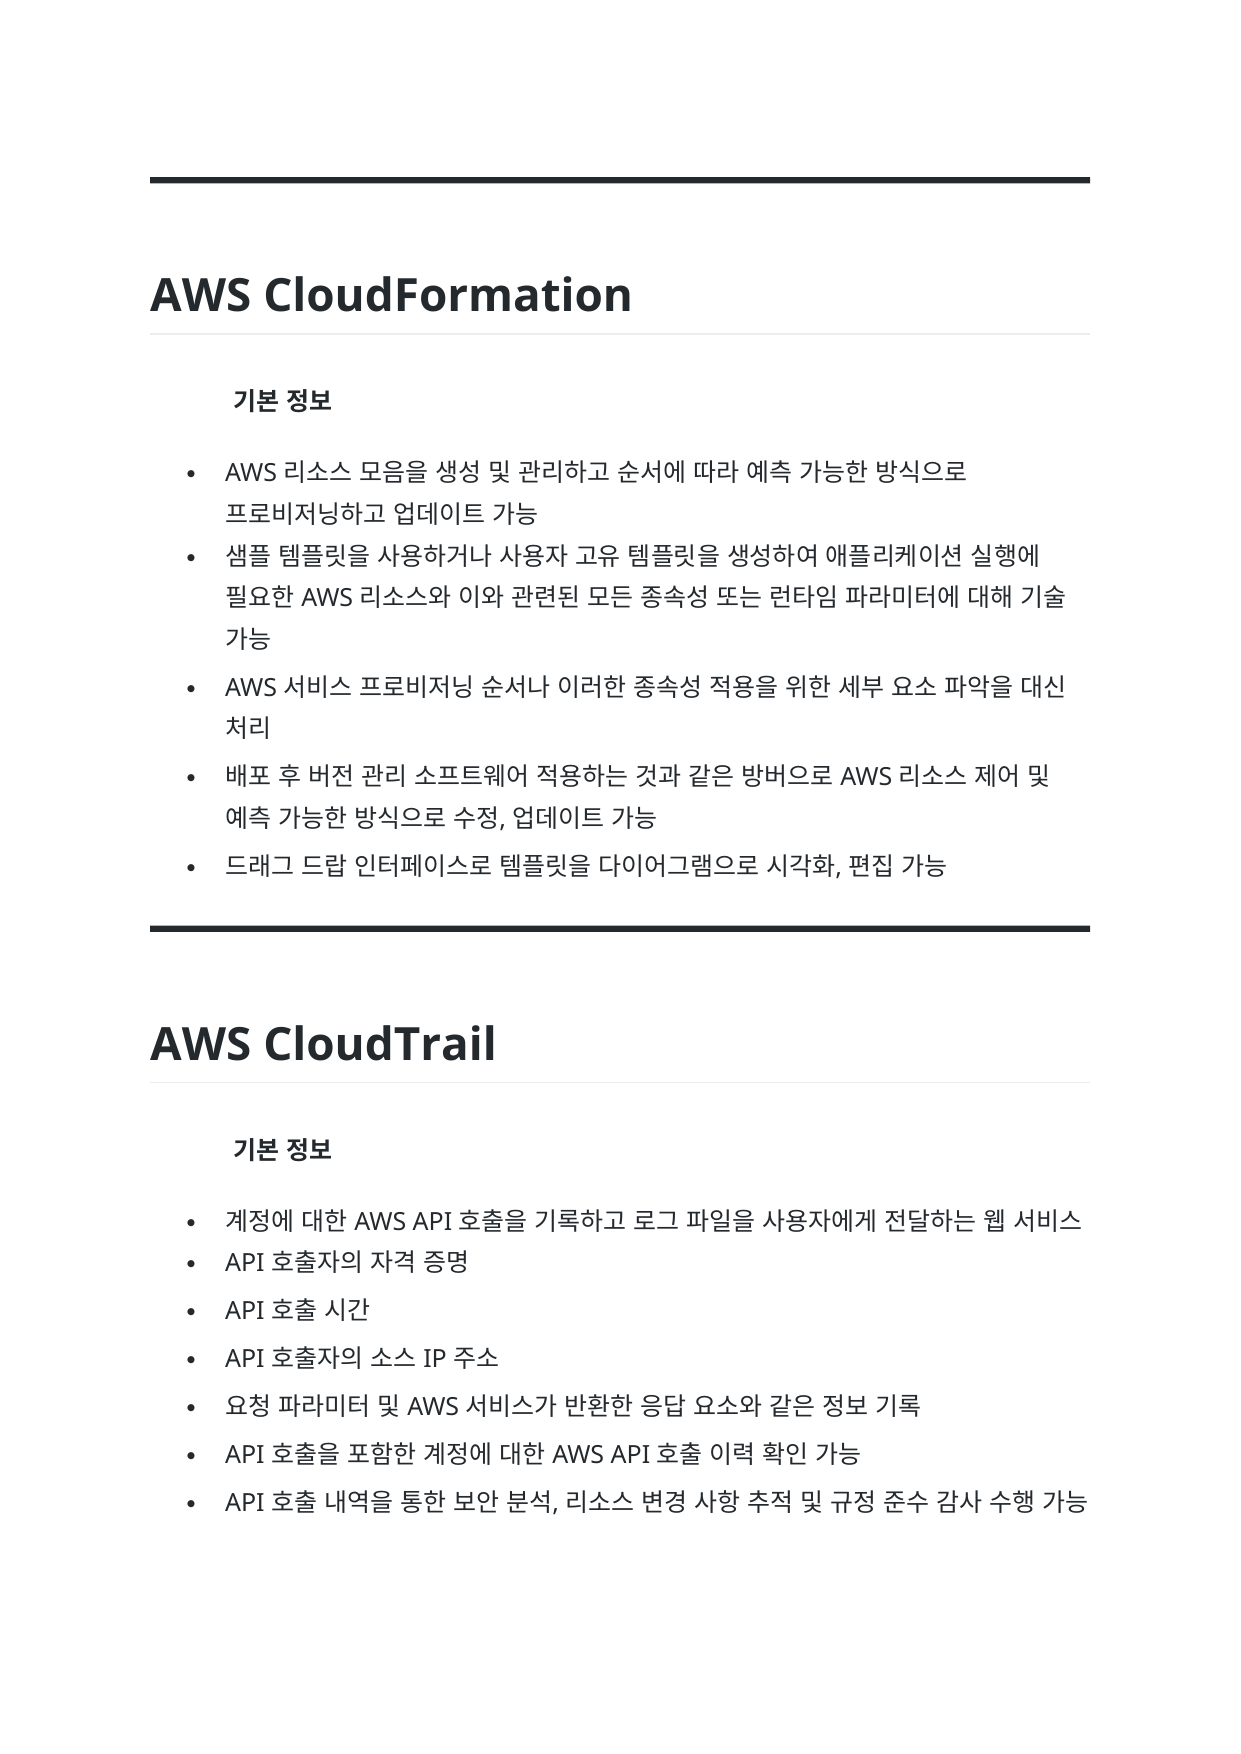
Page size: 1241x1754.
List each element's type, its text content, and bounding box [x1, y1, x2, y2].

subtitle AWS CloudTrail [150, 1011, 1090, 1082]
subtitle 기본 정보 [233, 382, 1090, 418]
subtitle AWS CloudFormation [150, 263, 1090, 333]
list 요청 파라미터 및 AWS 서비스가 반환한 응답 요소와 같은 정보 기록 [187, 1386, 1090, 1423]
list AWS 리소스 모음을 생성 및 관리하고 순서에 따라 예측 가능한 방식으로 프로비저닝하고 업데이트 가능 [187, 453, 1090, 531]
list 계정에 대한 AWS API 호출을 기록하고 로그 파일을 사용자에게 전달하는 웹 서비스 [187, 1201, 1090, 1237]
list API 호출 시간 [187, 1291, 1090, 1327]
list 샘플 템플릿을 사용하거나 사용자 고유 템플릿을 생성하여 애플리케이션 실행에 필요한 AWS 리소스와 이와 관련된 모든 종속성 또는 런타임 파라미터에 대해 기술 가능 [187, 536, 1090, 656]
list API 호출자의 소스 IP 주소 [187, 1338, 1090, 1375]
subtitle 기본 정보 [233, 1130, 1090, 1166]
list API 호출 내역을 통한 보안 분석, 리소스 변경 사항 추적 및 규정 준수 감사 수행 가능 [187, 1482, 1090, 1518]
list API 호출자의 자격 증명 [187, 1243, 1090, 1279]
list 드래그 드랍 인터페이스로 템플릿을 다이어그램으로 시각화, 편집 가능 [187, 846, 1090, 883]
list 배포 후 버전 관리 소프트웨어 적용하는 것과 같은 방버으로 AWS 리소스 제어 및 예측 가능한 방식으로 수정, 업데이트 가능 [187, 757, 1090, 835]
list API 호출을 포함한 계정에 대한 AWS API 호출 이력 확인 가능 [187, 1434, 1090, 1471]
list AWS 서비스 프로비저닝 순서나 이러한 종속성 적용을 위한 세부 요소 파악을 대신 처리 [187, 667, 1090, 745]
